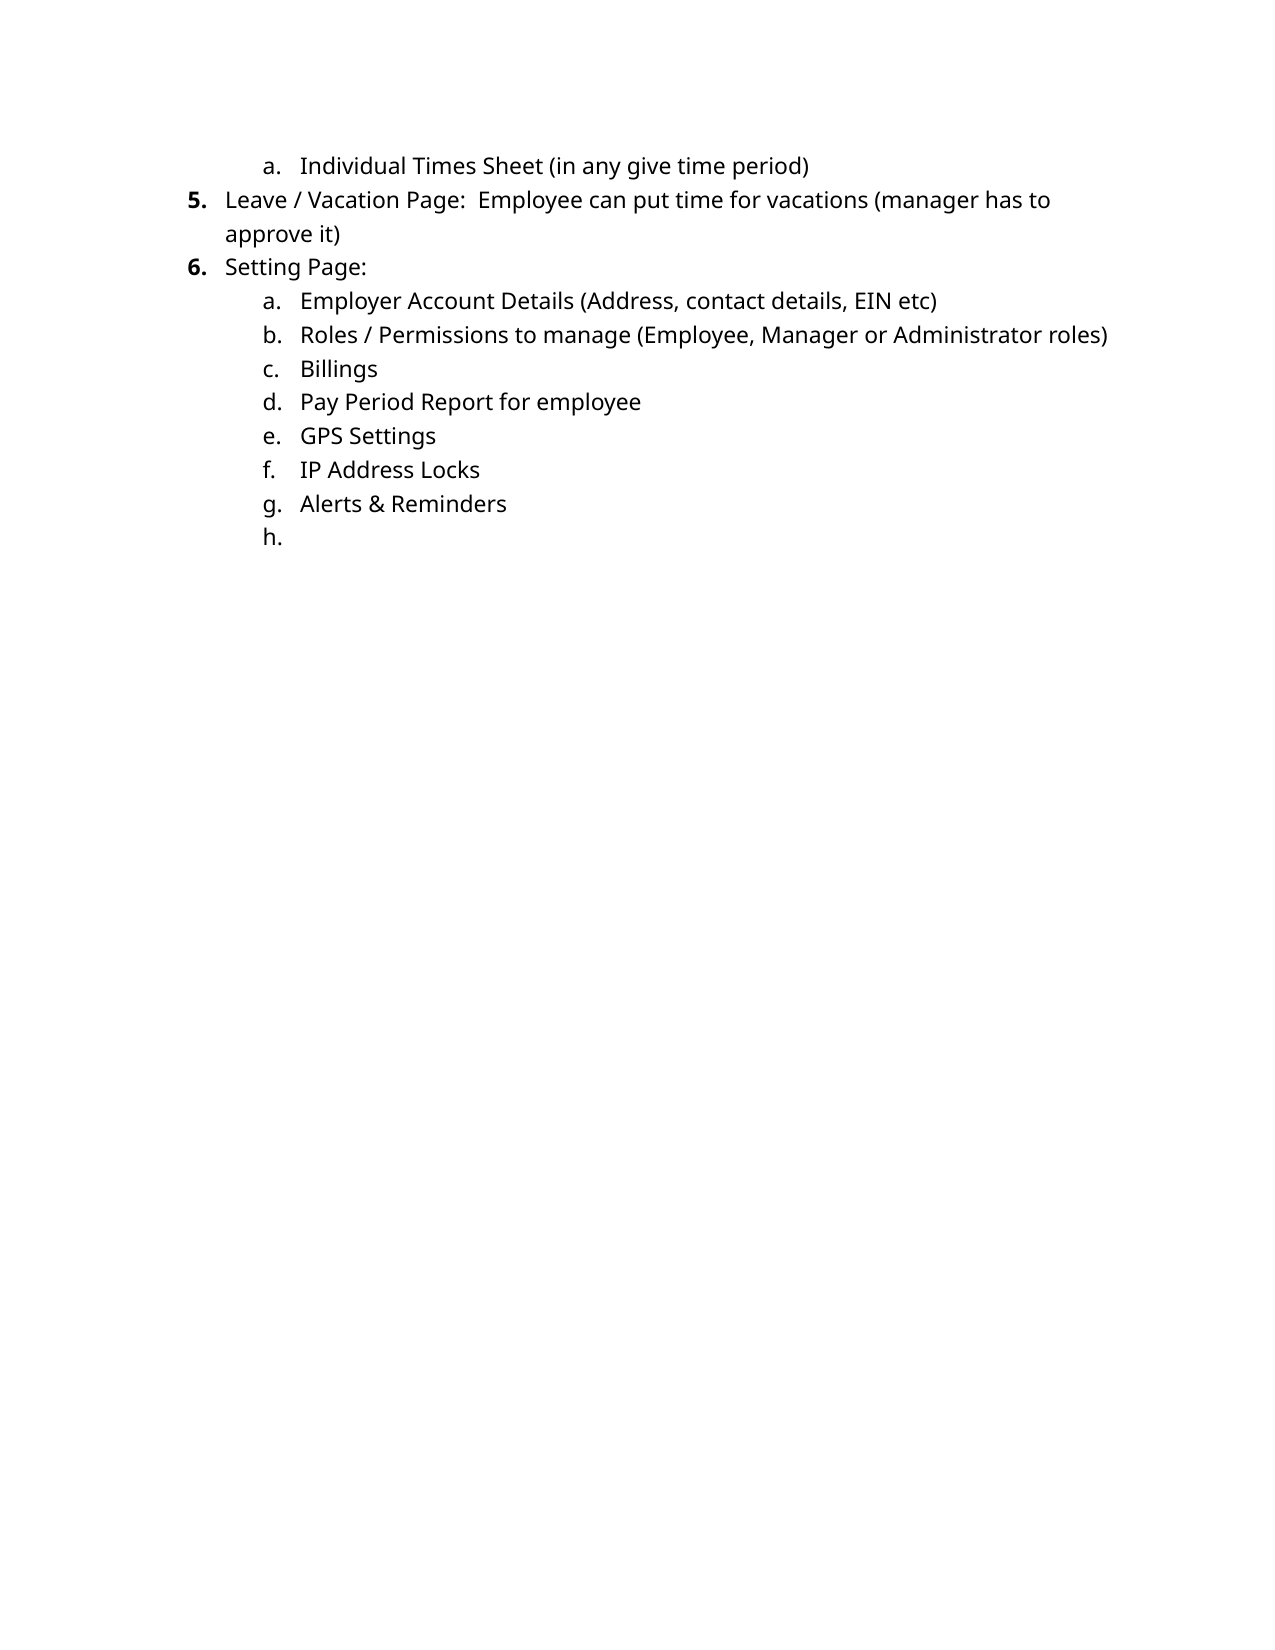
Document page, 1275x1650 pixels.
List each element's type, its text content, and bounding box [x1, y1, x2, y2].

list Leave / Vacation Page: Employee can put time for vacations (manager has to approve it) [187, 184, 1125, 249]
list Billings [262, 352, 1125, 384]
list Pay Period Report for employee [262, 386, 1125, 417]
list Setting Page: [187, 251, 1125, 282]
list Roles / Permissions to manage (Employee, Manager or Administrator roles) [262, 319, 1125, 350]
list IP Address Locks [262, 454, 1125, 485]
list Employer Account Details (Address, contact details, EIN etc) [262, 285, 1125, 316]
list Alerts & Reminders [262, 487, 1125, 519]
list GPS Settings [262, 420, 1125, 451]
list Individual Times Sheet (in any give time period) [262, 150, 1125, 181]
